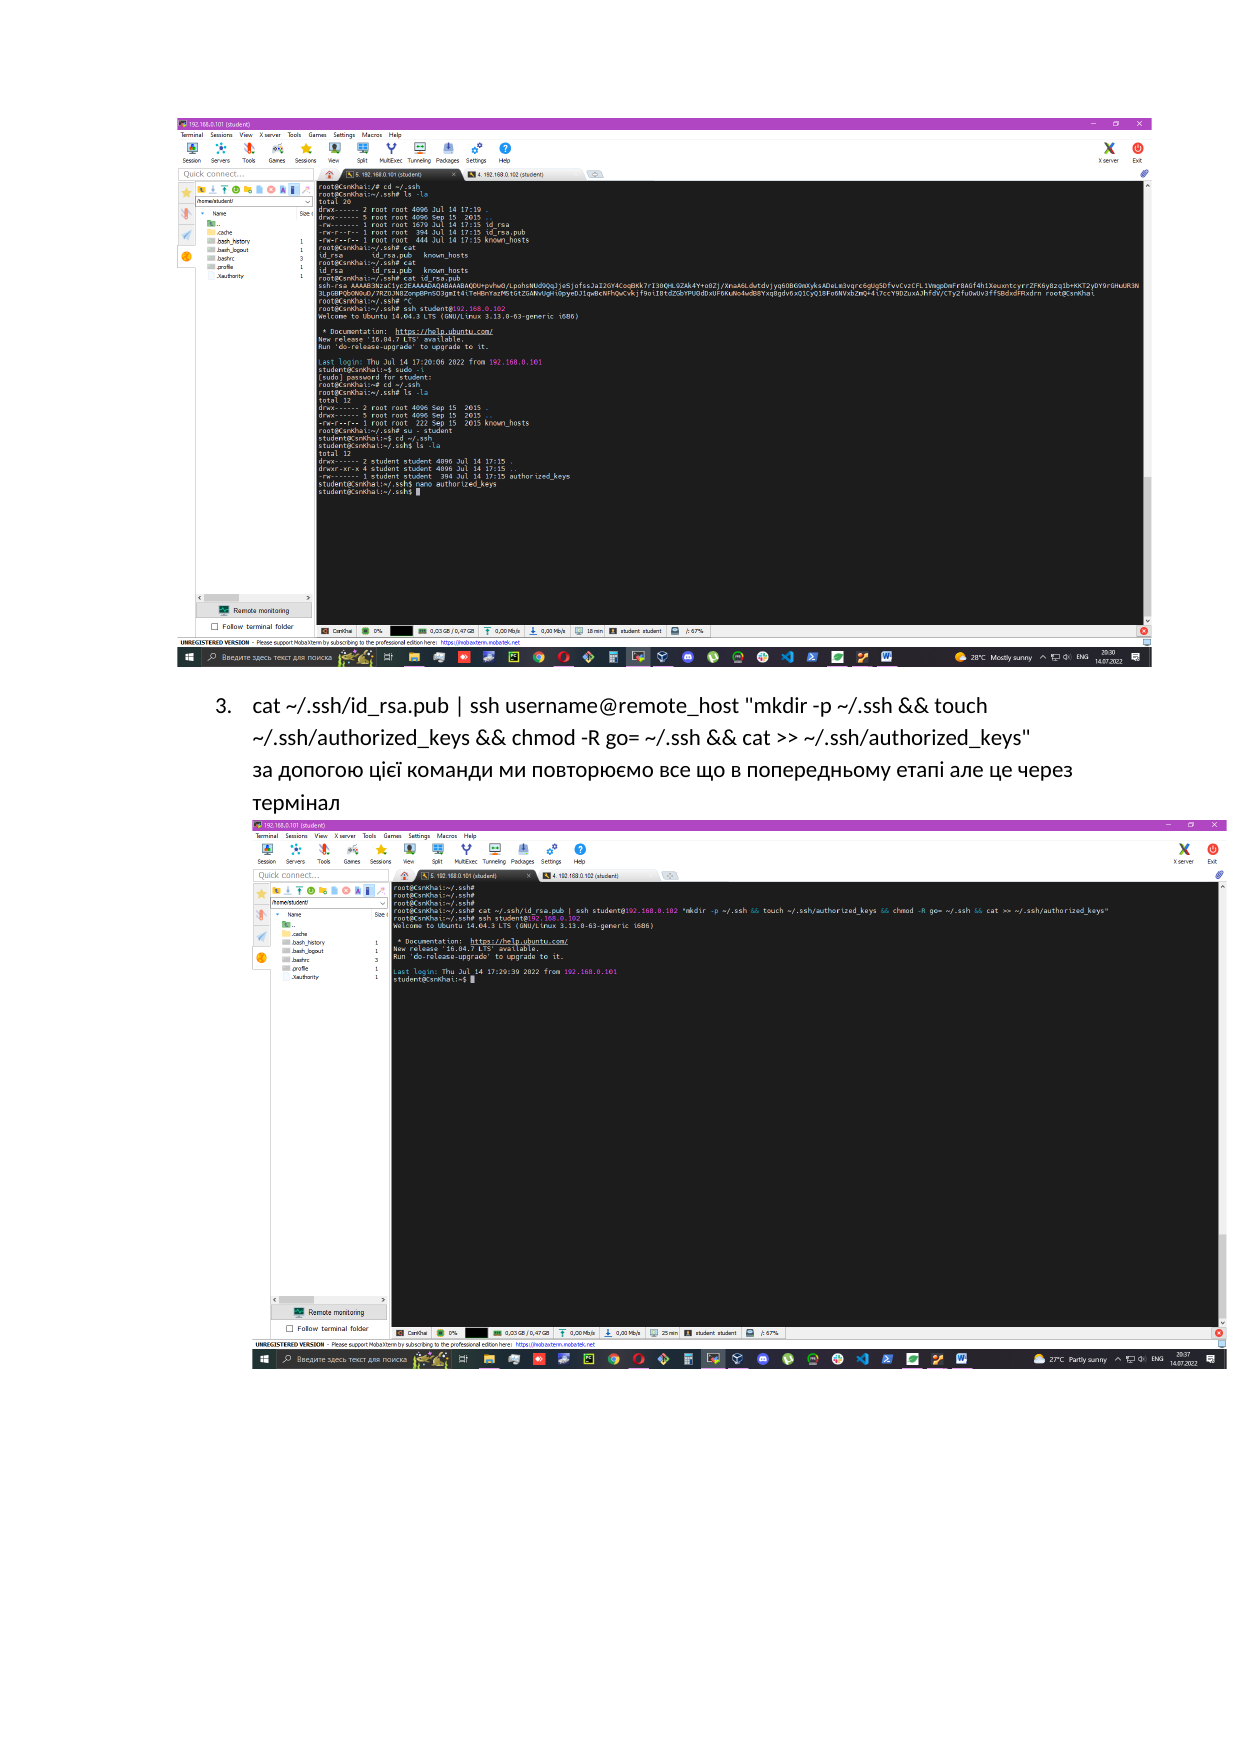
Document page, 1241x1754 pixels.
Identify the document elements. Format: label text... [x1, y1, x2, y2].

picture [177, 118, 1152, 667]
picture [252, 820, 1227, 1369]
list cat ~/.ssh/id_rsa.pub | ssh username@remote_host "mkdir -p ~/.ssh && touch ~/.ssh/authorized_keys && chmod -R go= ~/.ssh && cat >> ~/.ssh/authorized_keys" [215, 691, 1152, 751]
list за допогою цієї команди ми повторюємо все що в попередньому етапі але це через термінал [252, 756, 1152, 816]
